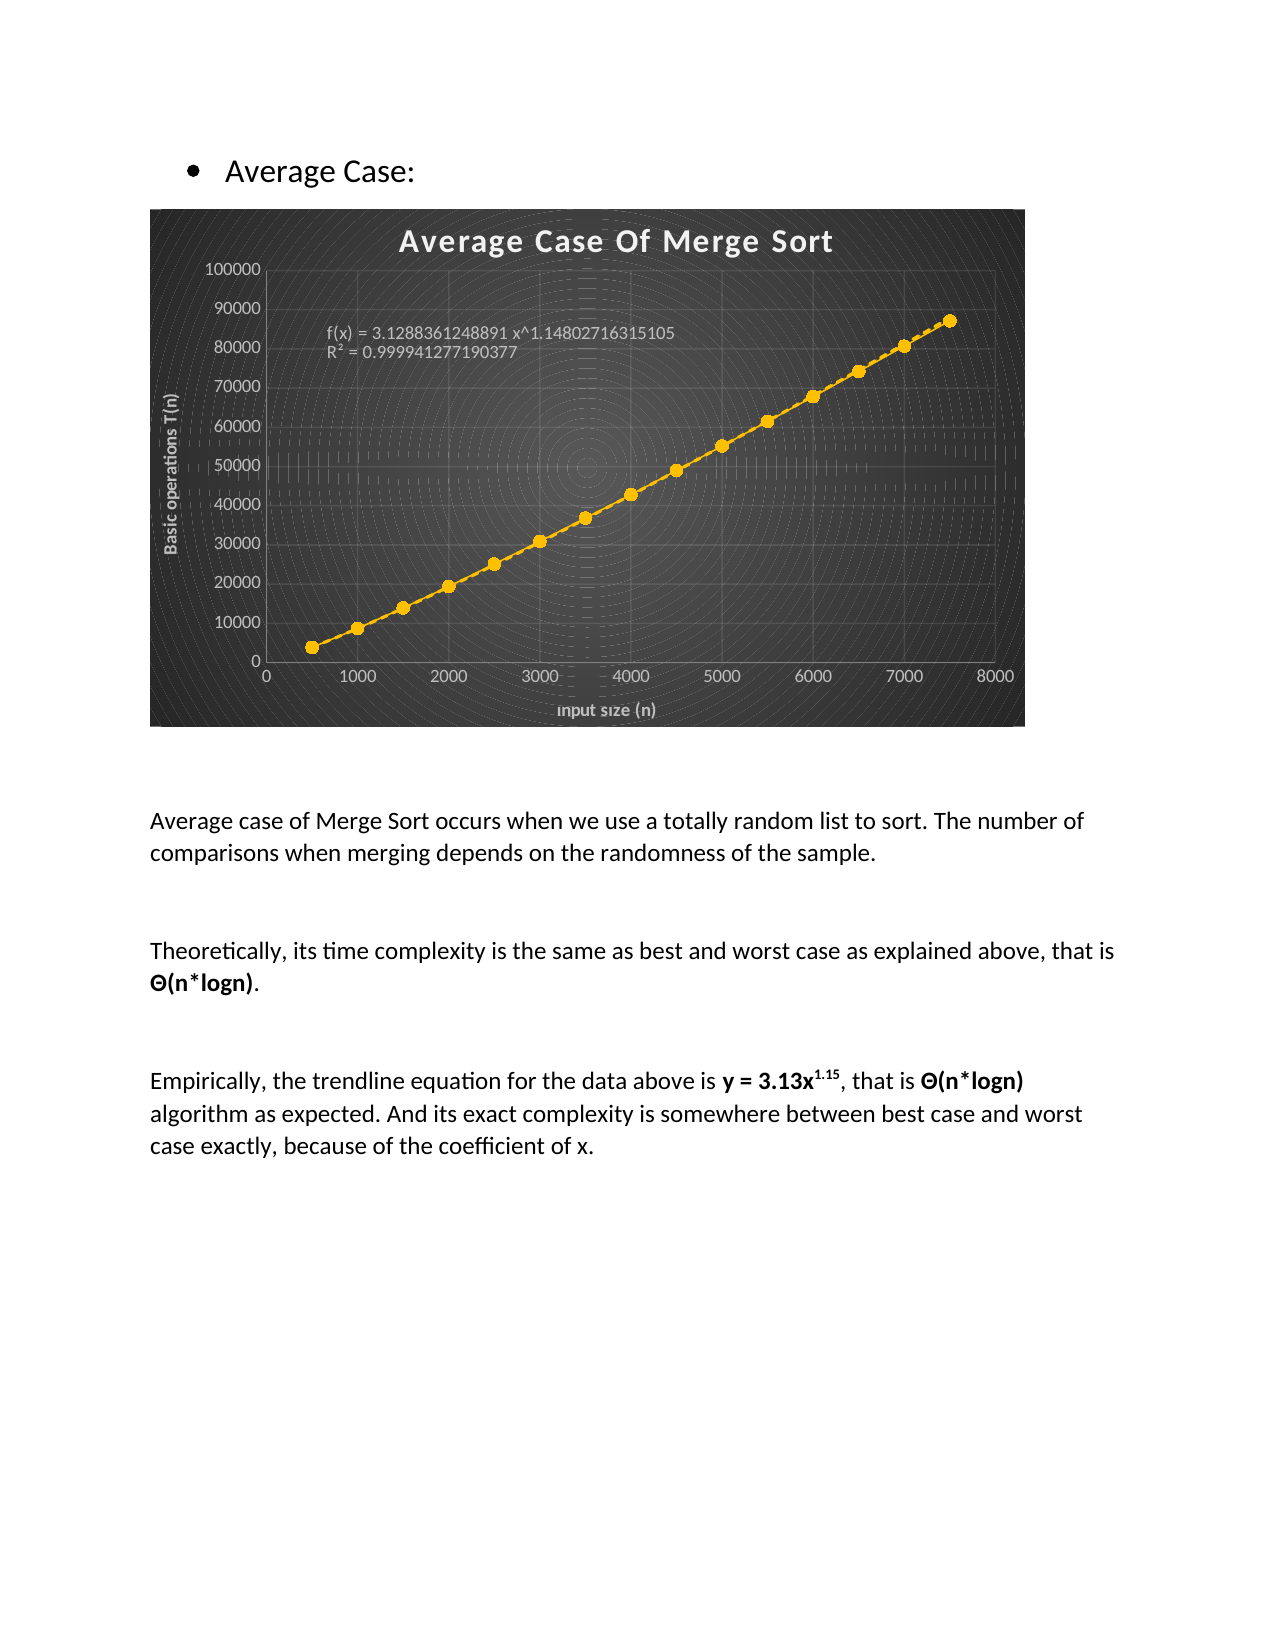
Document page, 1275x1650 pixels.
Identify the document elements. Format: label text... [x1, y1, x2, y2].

text Average case of Merge Sort occurs when we use a totally random list to sort. The number of comparisons when merging depends on the randomness of the sample. [150, 805, 1125, 868]
text Theoretically, its time complexity is the same as best and worst case as explained above, that is Θ(n*logn). [150, 935, 1125, 998]
list Average Case: [187, 150, 1125, 191]
text Empirically, the trendline equation for the data above is y = 3.13x1.15, that is Θ(n*logn) algorithm as expected. And its exact complexity is somewhere between best case and worst case exactly, because of the coefficient of x. [150, 1065, 1125, 1161]
